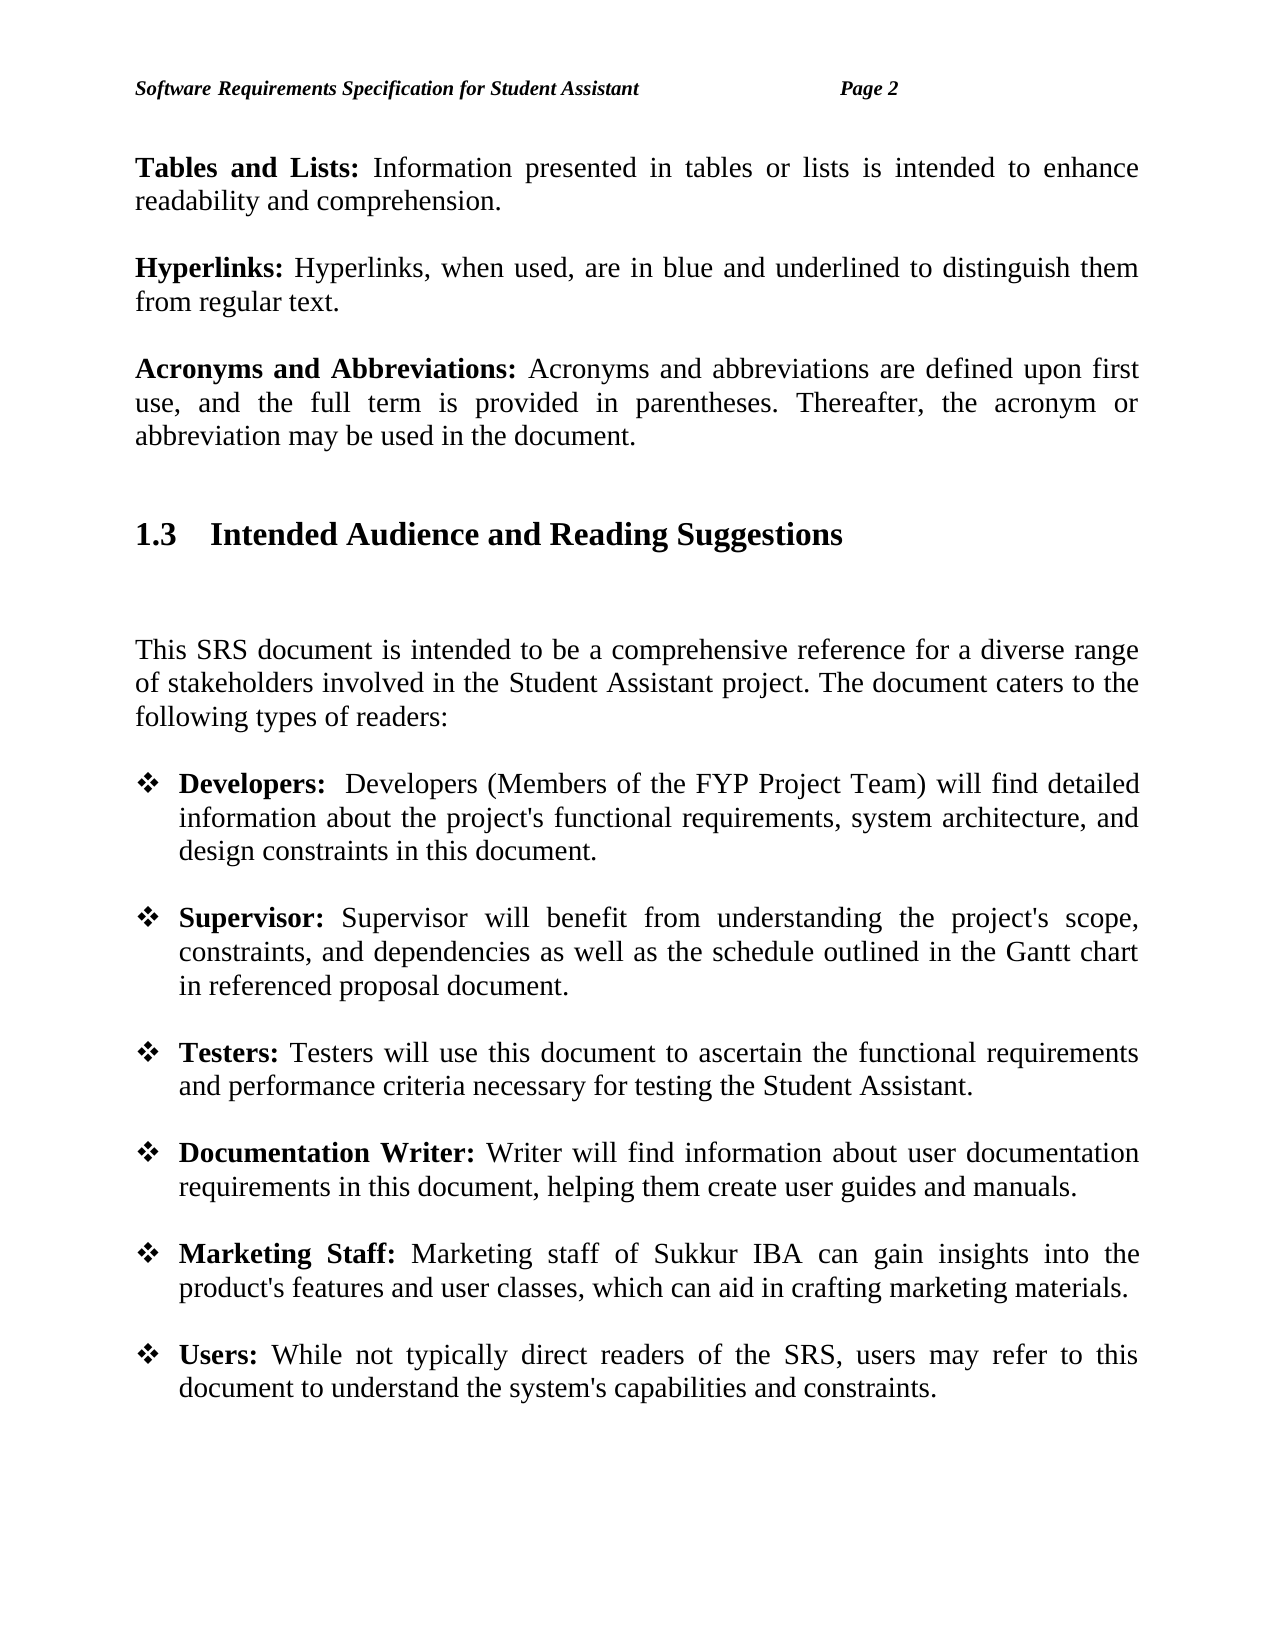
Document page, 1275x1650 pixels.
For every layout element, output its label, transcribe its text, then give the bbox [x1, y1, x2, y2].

list Documentation Writer: Writer will find information about user documentation requirements in this document, helping them create user guides and manuals. [135, 1136, 1140, 1203]
list Marketing Staff: Marketing staff of Sukkur IBA can gain insights into the product's features and user classes, which can aid in crafting marketing materials. [135, 1236, 1140, 1303]
list Developers: Developers (Members of the FYP Project Team) will find detailed information about the project's functional requirements, system architecture, and design constraints in this document. [135, 766, 1140, 867]
text This SRS document is intended to be a comprehensive reference for a diverse range of stakeholders involved in the Student Assistant project. The document caters to the following types of readers: [135, 632, 1140, 733]
subtitle Intended Audience and Reading Suggestions [135, 514, 1140, 553]
list Supervisor: Supervisor will benefit from understanding the project's scope, constraints, and dependencies as well as the schedule outlined in the Gantt chart in referenced proposal document. [135, 901, 1140, 1001]
list Testers: Testers will use this document to ascertain the functional requirements and performance criteria necessary for testing the Student Assistant. [135, 1035, 1140, 1102]
text Hyperlinks: Hyperlinks, when used, are in blue and underlined to distinguish them from regular text. [135, 251, 1140, 318]
text Acronyms and Abbreviations: Acronyms and abbreviations are defined upon first use, and the full term is provided in parentheses. Thereafter, the acronym or abbreviation may be used in the document. [135, 351, 1140, 452]
text Tables and Lists: Information presented in tables or lists is intended to enhance readability and comprehension. [135, 150, 1140, 217]
list Users: While not typically direct readers of the SRS, users may refer to this document to understand the system's capabilities and constraints. [135, 1337, 1140, 1404]
